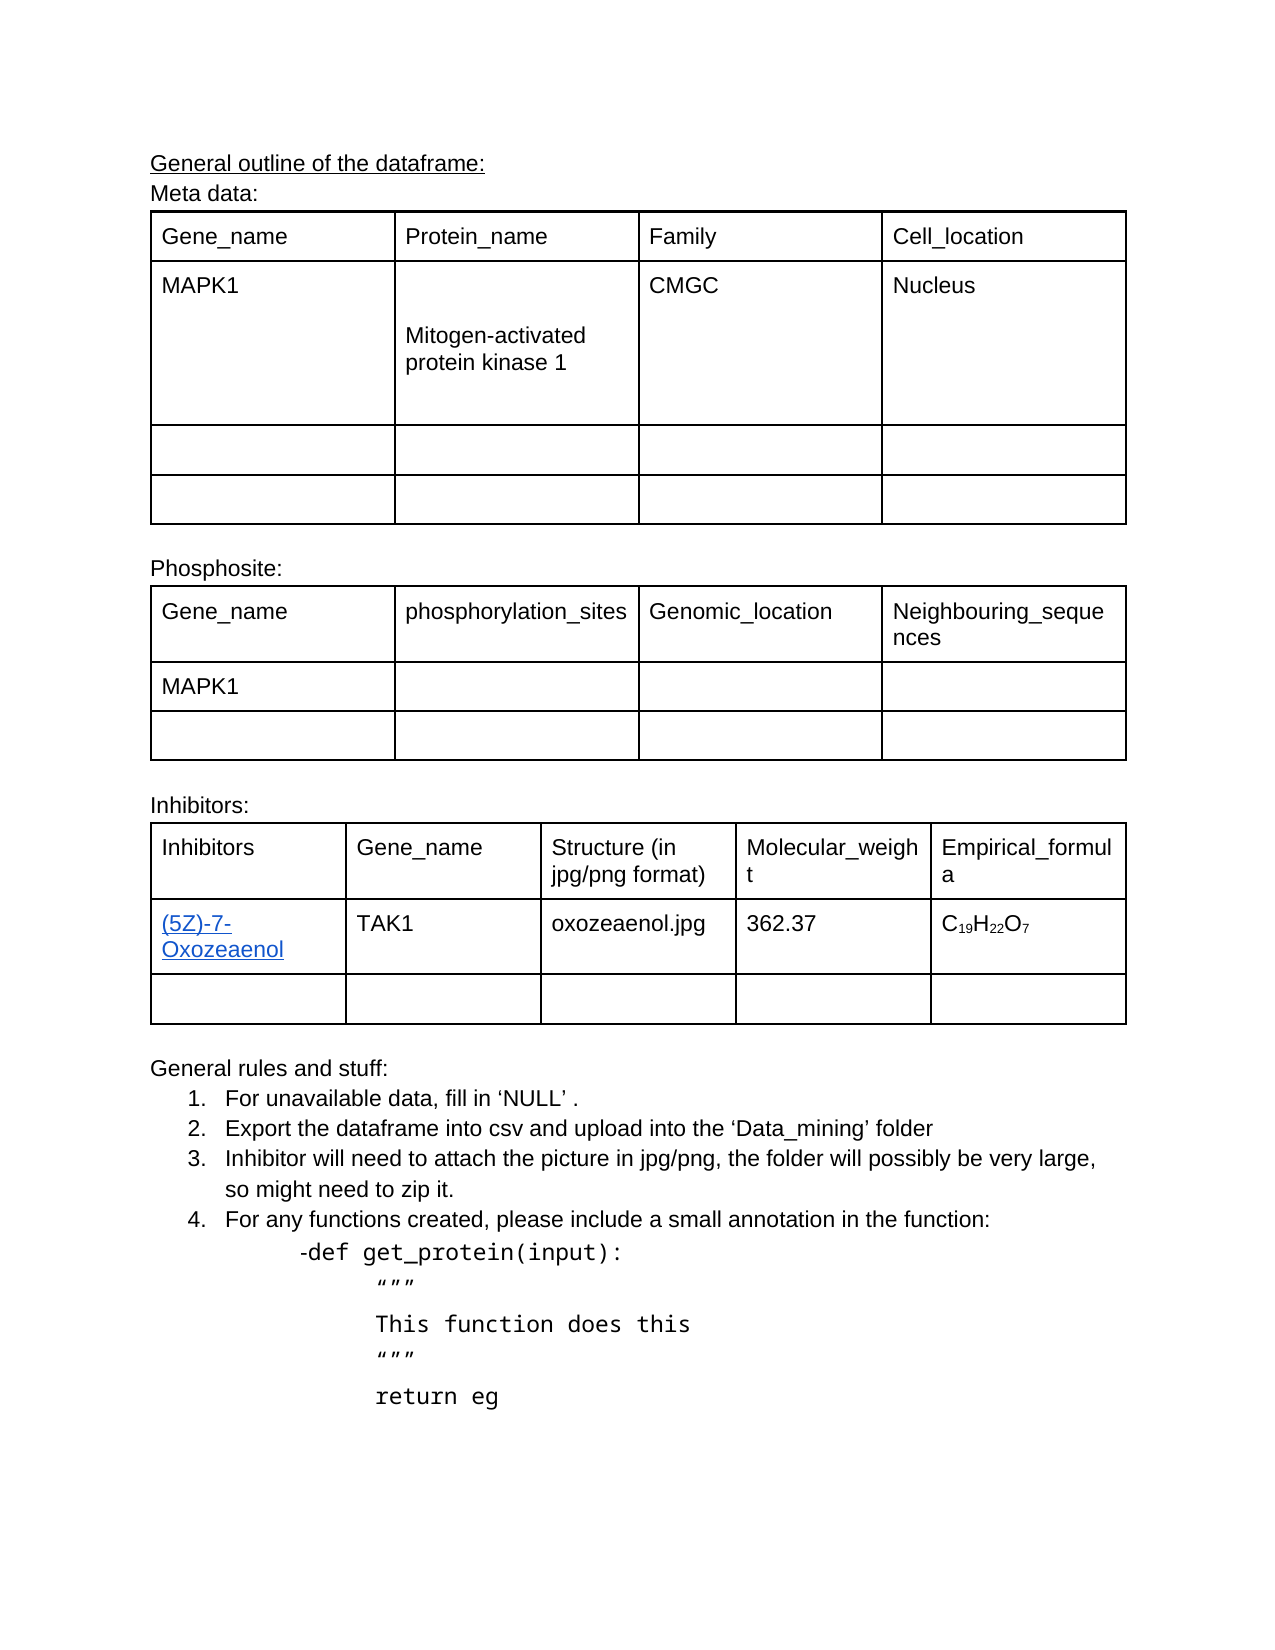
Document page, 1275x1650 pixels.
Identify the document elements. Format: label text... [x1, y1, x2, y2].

table_cell [883, 476, 1125, 523]
table_cell oxozeaenol.jpg [542, 900, 735, 973]
table_cell Mitogen-activated protein kinase 1 [396, 262, 638, 424]
text -def get_protein(input): [300, 1236, 1125, 1267]
text Phosphosite: [150, 555, 1125, 581]
table_cell TAK1 [347, 900, 540, 973]
table_header Neighbouring_sequences [883, 587, 1125, 661]
text Inhibitors: [150, 792, 1125, 818]
table_cell MAPK1 [152, 262, 394, 424]
table_cell [883, 712, 1125, 759]
table_cell [396, 476, 638, 523]
table_cell CMGC [640, 262, 881, 424]
text “”” [300, 1344, 1125, 1375]
table_cell [396, 712, 638, 759]
table_header Gene_name [152, 587, 394, 661]
text This function does this [300, 1308, 1125, 1339]
table_cell [396, 426, 638, 473]
table_cell [152, 476, 394, 523]
table_cell [640, 712, 881, 759]
table_cell [152, 975, 345, 1022]
table_cell (5Z)-7-Oxozeaenol [152, 900, 345, 973]
text “”” [300, 1272, 1125, 1303]
list For any functions created, please include a small annotation in the function: [187, 1206, 1125, 1232]
table_header Gene_name [152, 213, 394, 260]
table_header Empirical_formula [932, 824, 1125, 897]
table_cell [883, 426, 1125, 473]
table_cell [347, 975, 540, 1022]
table_cell [883, 663, 1125, 710]
list Export the dataframe into csv and upload into the ‘Data_mining’ folder [187, 1115, 1125, 1141]
table_cell [542, 975, 735, 1022]
table_cell [396, 663, 638, 710]
table_header phosphorylation_sites [396, 587, 638, 661]
table_cell [932, 975, 1125, 1022]
table_cell Nucleus [883, 262, 1125, 424]
table_cell [152, 712, 394, 759]
table_cell MAPK1 [152, 663, 394, 710]
text return eg [150, 1380, 1125, 1411]
text General outline of the dataframe: Meta data: [150, 150, 1125, 207]
table_cell [640, 663, 881, 710]
table_header Gene_name [347, 824, 540, 897]
table_header Family [640, 213, 881, 260]
list For unavailable data, fill in ‘NULL’ . [187, 1085, 1125, 1111]
table_header Protein_name [396, 213, 638, 260]
list Inhibitor will need to attach the picture in jpg/png, the folder will possibly be very large, so might need to zip it. [187, 1145, 1125, 1202]
table_header Molecular_weight [737, 824, 930, 897]
table_header Structure (in jpg/png format) [542, 824, 735, 897]
table_cell [152, 426, 394, 473]
table_cell [737, 975, 930, 1022]
table_header Cell_location [883, 213, 1125, 260]
table_header Inhibitors [152, 824, 345, 897]
table_cell 362.37 [737, 900, 930, 973]
table_header Genomic_location [640, 587, 881, 661]
table_cell [640, 426, 881, 473]
text General rules and stuff: [150, 1055, 1125, 1081]
table_cell C19H22O7 [932, 900, 1125, 973]
table_cell [640, 476, 881, 523]
